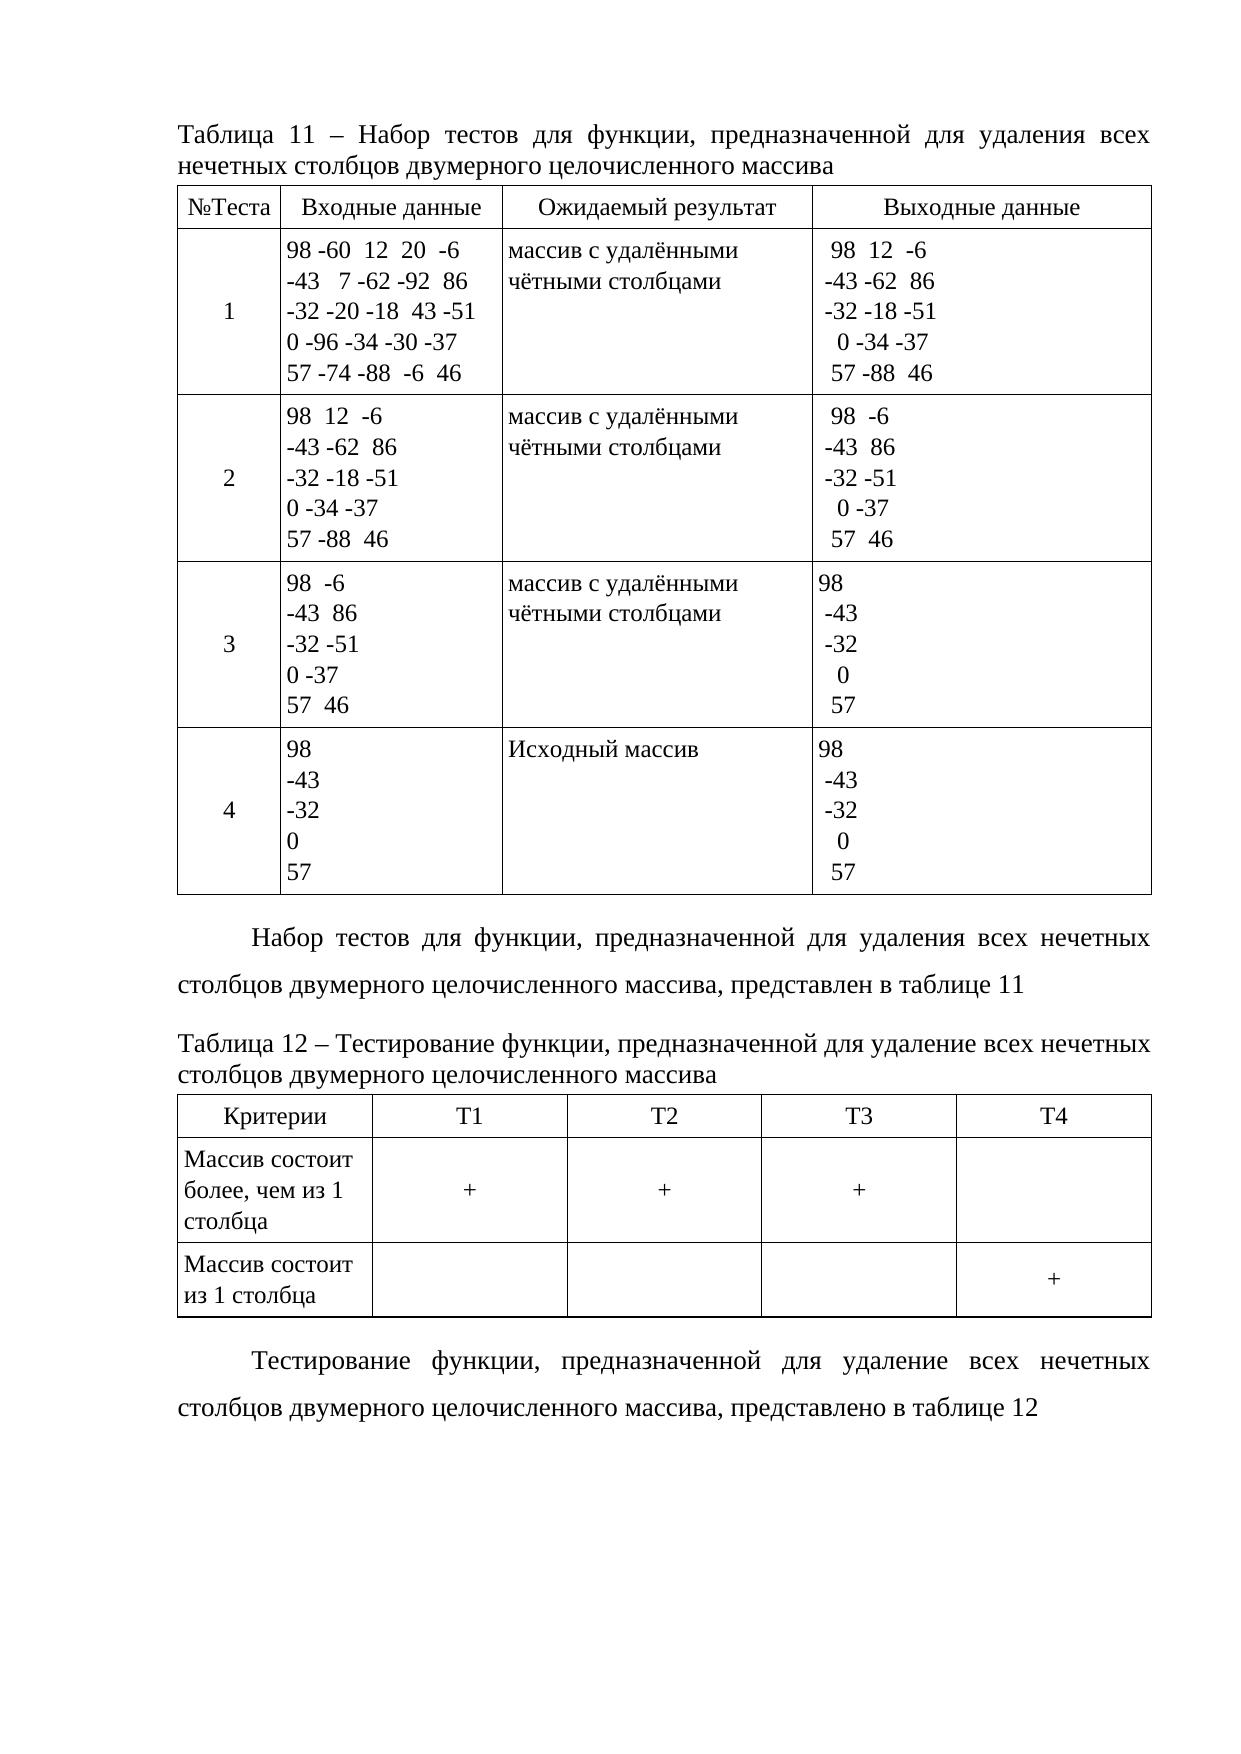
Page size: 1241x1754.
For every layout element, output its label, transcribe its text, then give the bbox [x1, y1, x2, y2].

table_cell 98 -6 -43 86 -32 -51 0 -37 57 46 [813, 395, 1151, 561]
table_cell Массив состоит из 1 столбца [178, 1243, 372, 1316]
table_cell [568, 1243, 761, 1316]
table_header Ожидаемый результат [503, 186, 812, 228]
table_header Т3 [762, 1095, 956, 1137]
table_cell 98 12 -6 -43 -62 86 -32 -18 -51 0 -34 -37 57 -88 46 [281, 395, 502, 561]
table_cell 98 -43 -32 0 57 [281, 728, 502, 893]
table_cell Исходный массив [503, 728, 812, 893]
text Таблица 12 – Тестирование функции, предназначенной для удаление всех нечетных столбцов двумерного целочисленного массива [177, 1027, 1152, 1090]
text Таблица 11 – Набор тестов для функции, предназначенной для удаления всех нечетных столбцов двумерного целочисленного массива [177, 118, 1152, 180]
table_header Входные данные [281, 186, 502, 228]
table_cell 98 -43 -32 0 57 [813, 728, 1151, 893]
table_header №Теста [178, 186, 280, 228]
table_header Т4 [957, 1095, 1151, 1137]
table_header Выходные данные [813, 186, 1151, 228]
table_cell 2 [178, 395, 280, 561]
table_cell массив с удалёнными чётными столбцами [503, 395, 812, 561]
text Тестирование функции, предназначенной для удаление всех нечетных столбцов двумерного целочисленного массива, представлено в таблице 12 [177, 1344, 1152, 1422]
table_header Т1 [373, 1095, 567, 1137]
table_cell [762, 1243, 956, 1316]
table_cell + [373, 1138, 567, 1242]
table_cell массив с удалёнными чётными столбцами [503, 229, 812, 394]
table_cell 4 [178, 728, 280, 893]
table_cell массив с удалёнными чётными столбцами [503, 562, 812, 727]
table_cell 98 -43 -32 0 57 [813, 562, 1151, 727]
table_cell 1 [178, 229, 280, 394]
table_cell + [762, 1138, 956, 1242]
table_header Т2 [568, 1095, 761, 1137]
table_cell 3 [178, 562, 280, 727]
table_cell Массив состоит более, чем из 1 столбца [178, 1138, 372, 1242]
table_cell 98 -6 -43 86 -32 -51 0 -37 57 46 [281, 562, 502, 727]
table_cell 98 12 -6 -43 -62 86 -32 -18 -51 0 -34 -37 57 -88 46 [813, 229, 1151, 394]
table_cell [373, 1243, 567, 1316]
table_cell 98 -60 12 20 -6 -43 7 -62 -92 86 -32 -20 -18 43 -51 0 -96 -34 -30 -37 57 -74 -88 -6 46 [281, 229, 502, 394]
table_cell + [957, 1243, 1151, 1316]
table_cell [957, 1138, 1151, 1242]
text Набор тестов для функции, предназначенной для удаления всех нечетных столбцов двумерного целочисленного массива, представлен в таблице 11 [177, 922, 1152, 999]
table_cell + [568, 1138, 761, 1242]
table_header Критерии [178, 1095, 372, 1137]
